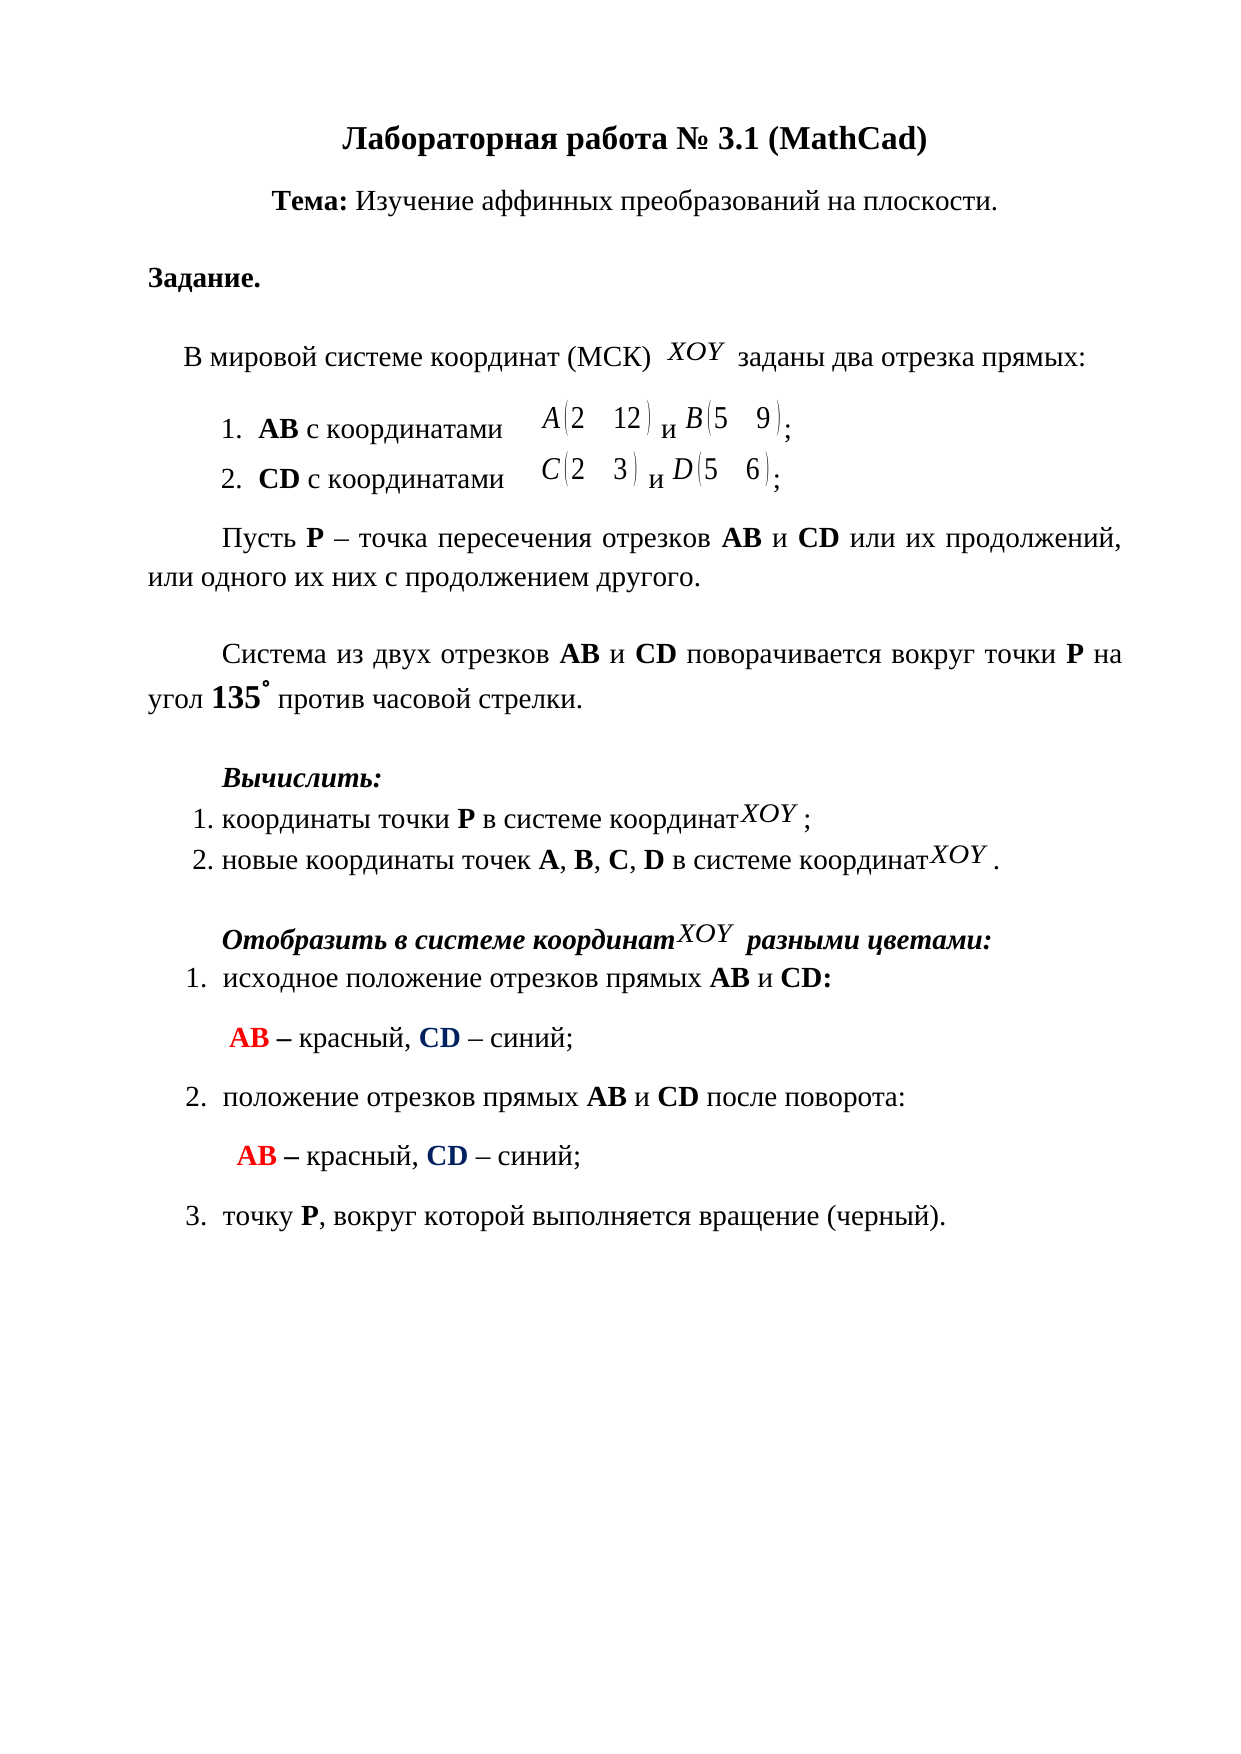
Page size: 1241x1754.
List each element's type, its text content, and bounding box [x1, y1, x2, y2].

text AB – красный, CD – синий; [185, 1020, 1122, 1053]
text Тема: Изучение аффинных преобразований на плоскости. [148, 183, 1122, 217]
text Пусть P – точка пересечения отрезков AB и CD или их продолжений, или одного их них с продолжением другого. [148, 520, 1122, 592]
text AB – красный, CD – синий; [185, 1138, 1122, 1172]
text Отобразить в системе координат разными цветами: [148, 919, 1122, 955]
list исходное положение отрезков прямых AB и CD: [185, 960, 1122, 994]
text Система из двух отрезков AB и CD поворачивается вокруг точки P на угол 135° против часовой стрелки. [148, 636, 1122, 716]
text Лабораторная работа № 3.1 (MathCad) [148, 118, 1122, 156]
text Задание. [148, 260, 1122, 294]
text В мировой системе координат (МСК) заданы два отрезка прямых: [148, 337, 1122, 373]
list положение отрезков прямых AB и CD после поворота: [185, 1079, 1122, 1113]
text Вычислить: [148, 760, 1122, 794]
list AB с координатами и ; [221, 399, 1122, 444]
list новые координаты точек A, B, C, D в системе координат. [192, 840, 1122, 876]
list точку P, вокруг которой выполняется вращение (черный). [185, 1198, 1122, 1231]
list CD с координатами и ; [221, 449, 1122, 494]
list координаты точки P в системе координат; [192, 799, 1122, 835]
